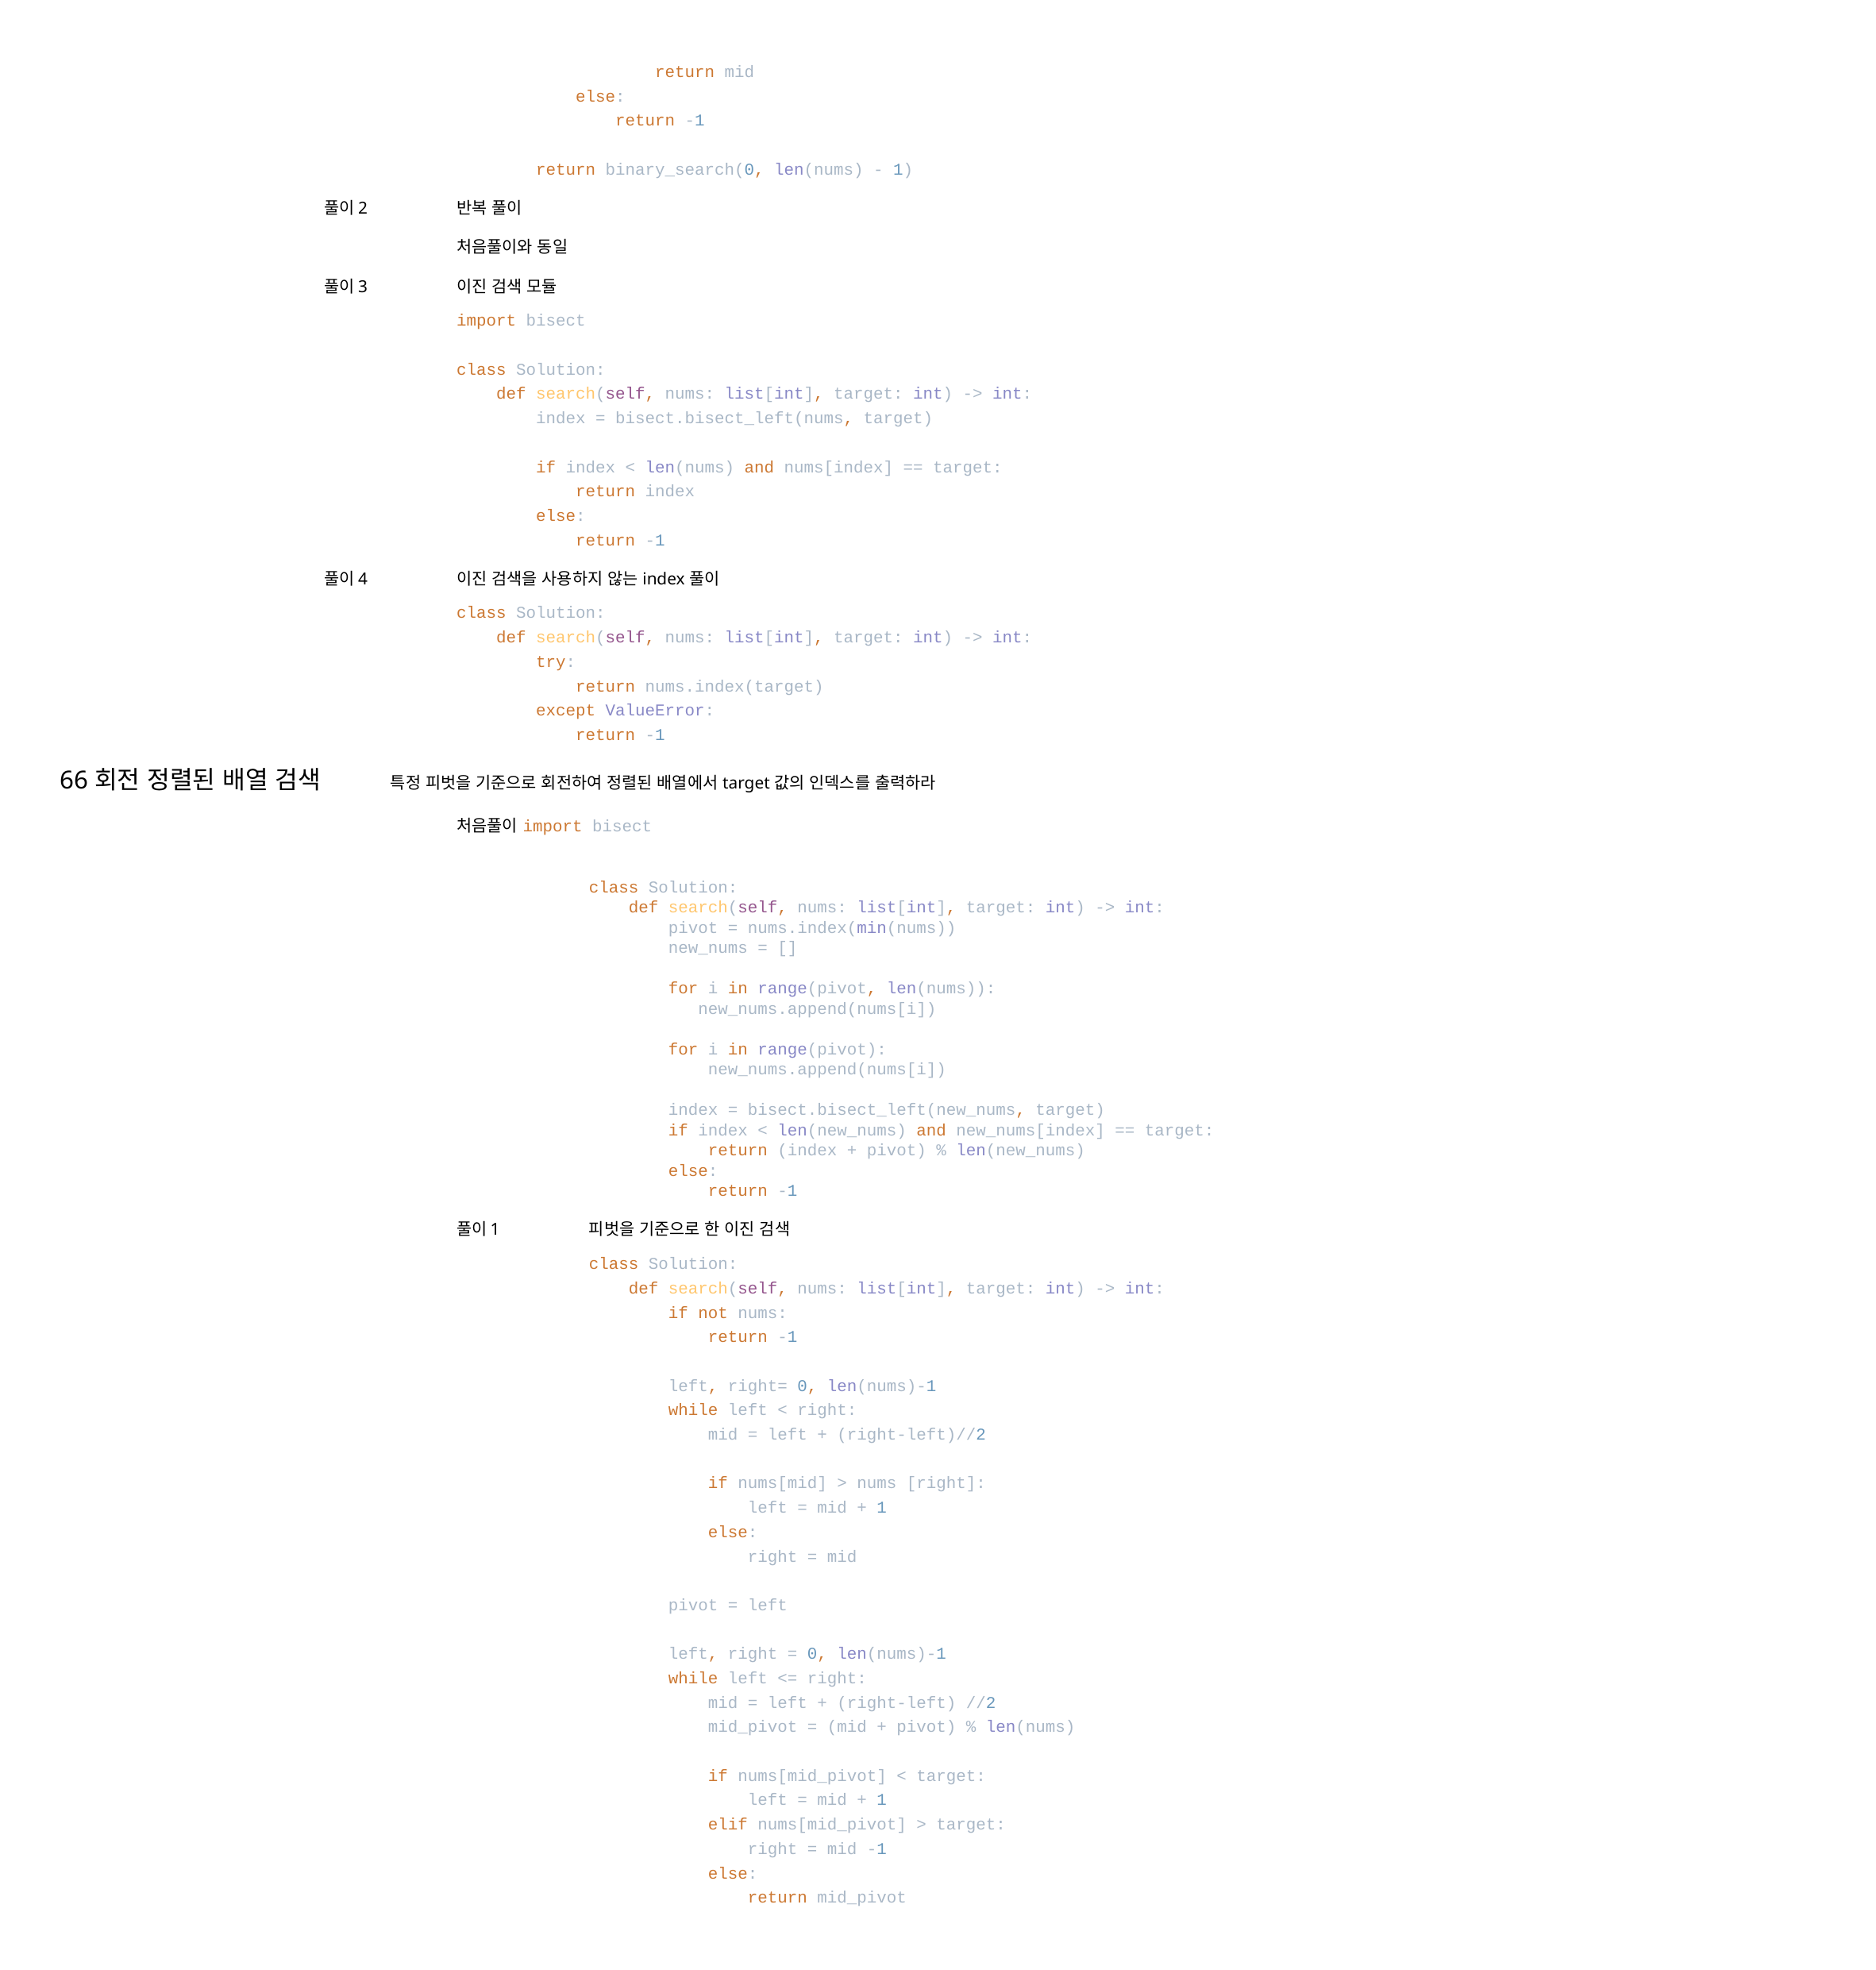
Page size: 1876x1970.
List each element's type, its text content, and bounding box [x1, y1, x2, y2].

text 처음풀이와 동일 [60, 233, 1816, 258]
text 풀이1 피벗을 기준으로 한 이진 검색 [60, 1216, 1816, 1240]
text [60, 60, 1816, 179]
text import bisect class Solution: def search(self, nums: list[int], target: int) -> int: index = bisect.bisect_left(nums, target) if index < len(nums) and nums[index] == target: return index else: return -1 [60, 312, 1816, 550]
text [60, 1255, 1816, 1908]
text 풀이2 반복 풀이 [60, 195, 1816, 219]
text class Solution: def search(self, nums: list[int], target: int) -> int: try: return nums.index(target) except ValueError: return -1 [60, 605, 1816, 746]
text 풀이4 이진 검색을 사용하지 않는 index 풀이 [60, 565, 1816, 589]
text 66 회전 정렬된 배열 검색 특정 피벗을 기준으로 회전하여 정렬된 배열에서 target 값의 인덱스를 출력하라 [60, 761, 1816, 796]
text 처음풀이 import bisect class Solution: def search(self, nums: list[int], target: int) -> int: pivot = nums.index(min(nums)) new_nums = [] for i in range(pivot, len(nums)): new_nums.append(nums[i]) for i in range(pivot): new_nums.append(nums[i]) index = bisect.bisect_left(new_nums, target) if index < len(new_nums) and new_nums[index] == target: return (index + pivot) % len(new_nums) else: return -1 [60, 812, 1816, 1201]
text 풀이3 이진 검색 모듈 [60, 273, 1816, 297]
